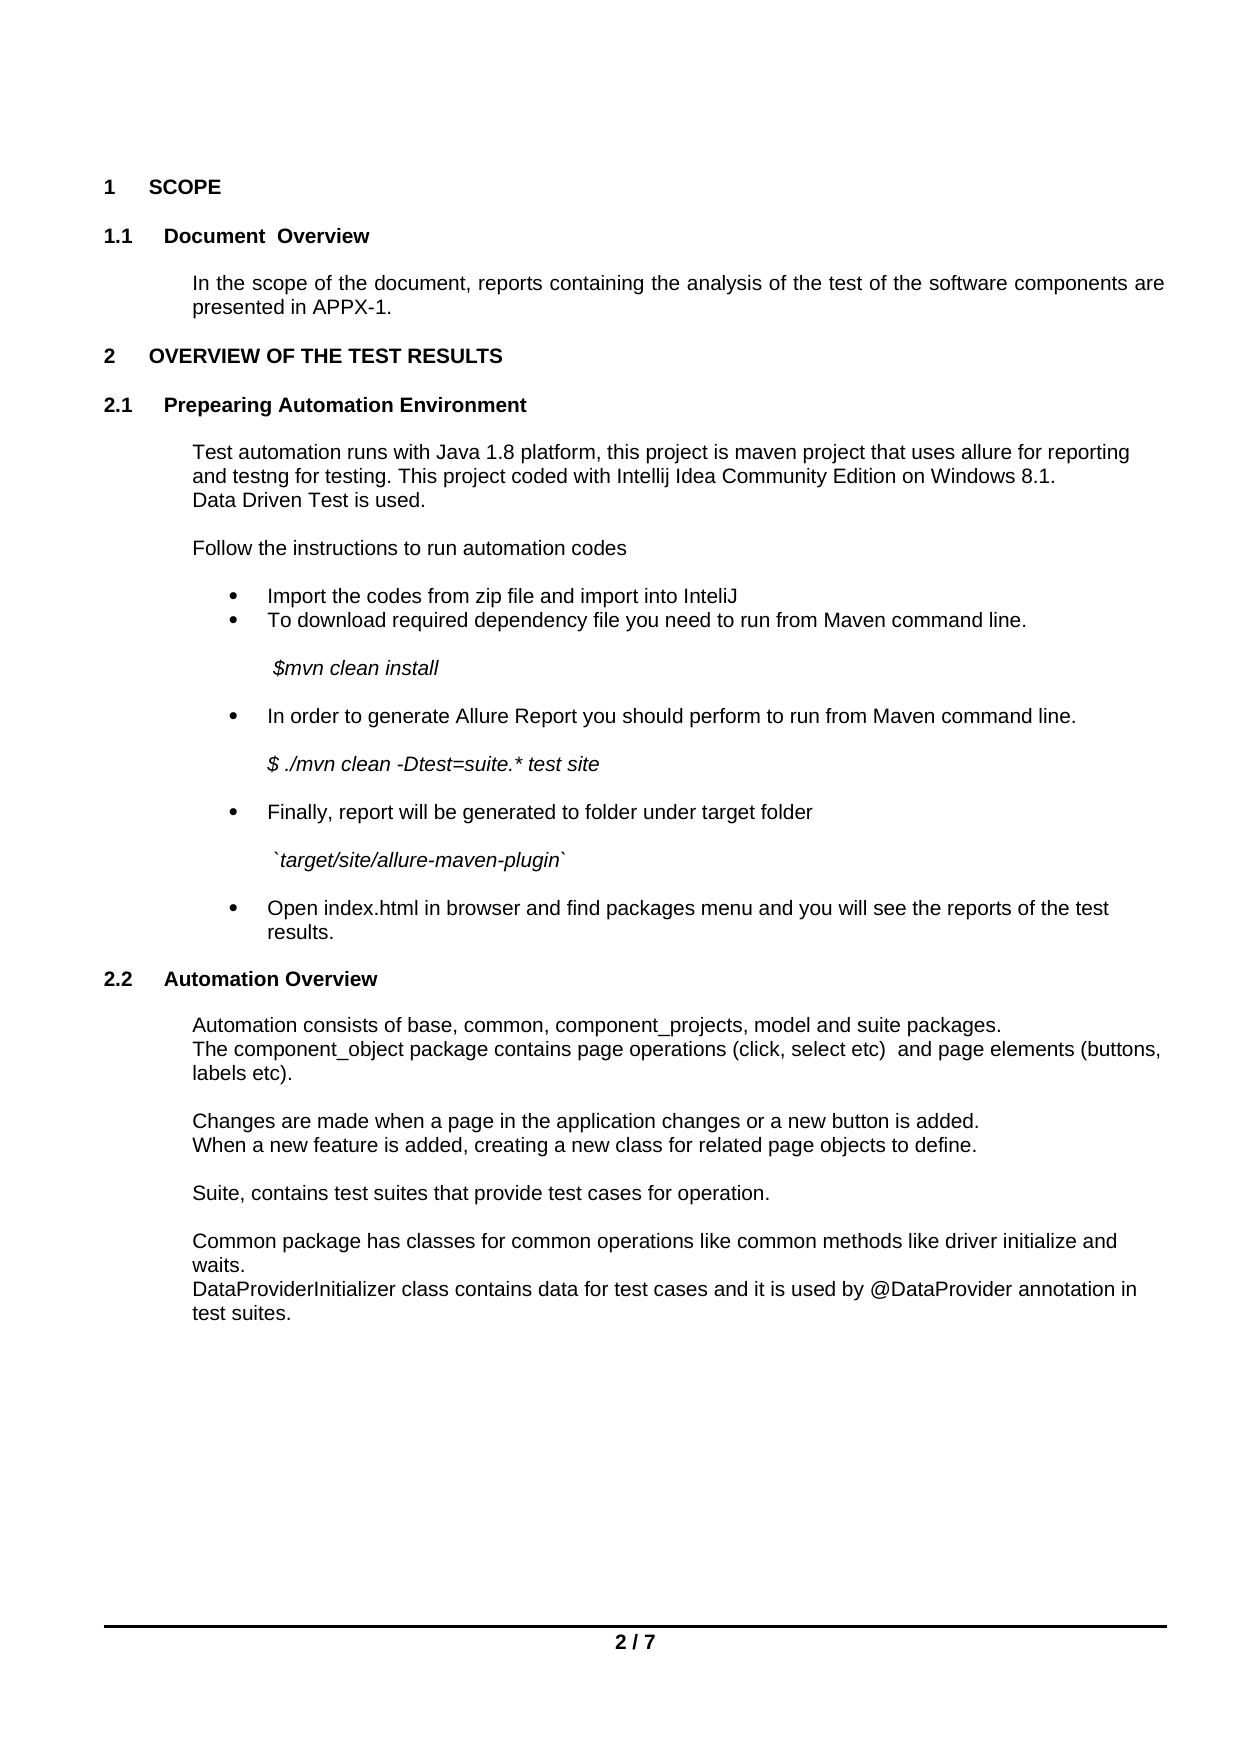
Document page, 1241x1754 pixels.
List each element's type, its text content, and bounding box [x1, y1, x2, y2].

subtitle OVERVIEW OF THE TEST RESULTS [103, 344, 1167, 368]
subtitle SCOPE [103, 175, 1167, 199]
text Suite, contains test suites that provide test cases for operation. [192, 1181, 1167, 1205]
text $mvn clean install [267, 656, 1167, 679]
list Finally, report will be generated to folder under target folder [229, 799, 1167, 823]
list To download required dependency file you need to run from Maven command line. [229, 608, 1167, 632]
list In order to generate Allure Report you should perform to run from Maven command line. [229, 703, 1167, 728]
text In the scope of the document, reports containing the analysis of the test of the software components are presented in APPX-1. [192, 271, 1167, 319]
subtitle Prepearing Automation Environment [103, 393, 1167, 417]
text Test automation runs with Java 1.8 platform, this project is maven project that uses allure for reporting and testng for testing. This project coded with Intellij Idea Community Edition on Windows 8.1. [192, 440, 1167, 488]
subtitle Automation Overview [103, 966, 1167, 990]
text When a new feature is added, creating a new class for related page objects to define. [192, 1133, 1167, 1157]
list Import the codes from zip file and import into InteliJ [229, 583, 1167, 608]
text Automation consists of base, common, component_projects, model and suite packages. [192, 1013, 1167, 1037]
subtitle Document Overview [103, 224, 1167, 248]
text Common package has classes for common operations like common methods like driver initialize and waits. [192, 1229, 1167, 1277]
text `target/site/allure-maven-plugin` [267, 847, 1167, 871]
list Open index.html in browser and find packages menu and you will see the reports of the test results. [229, 895, 1167, 943]
text The component_object package contains page operations (click, select etc) and page elements (buttons, labels etc). [192, 1037, 1167, 1085]
text Changes are made when a page in the application changes or a new button is added. [192, 1109, 1167, 1133]
text Follow the instructions to run automation codes [192, 536, 1167, 559]
text $ ./mvn clean -Dtest=suite.* test site [267, 752, 1167, 776]
text Data Driven Test is used. [192, 488, 1167, 512]
text DataProviderInitializer class contains data for test cases and it is used by @DataProvider annotation in test suites. [192, 1277, 1167, 1325]
